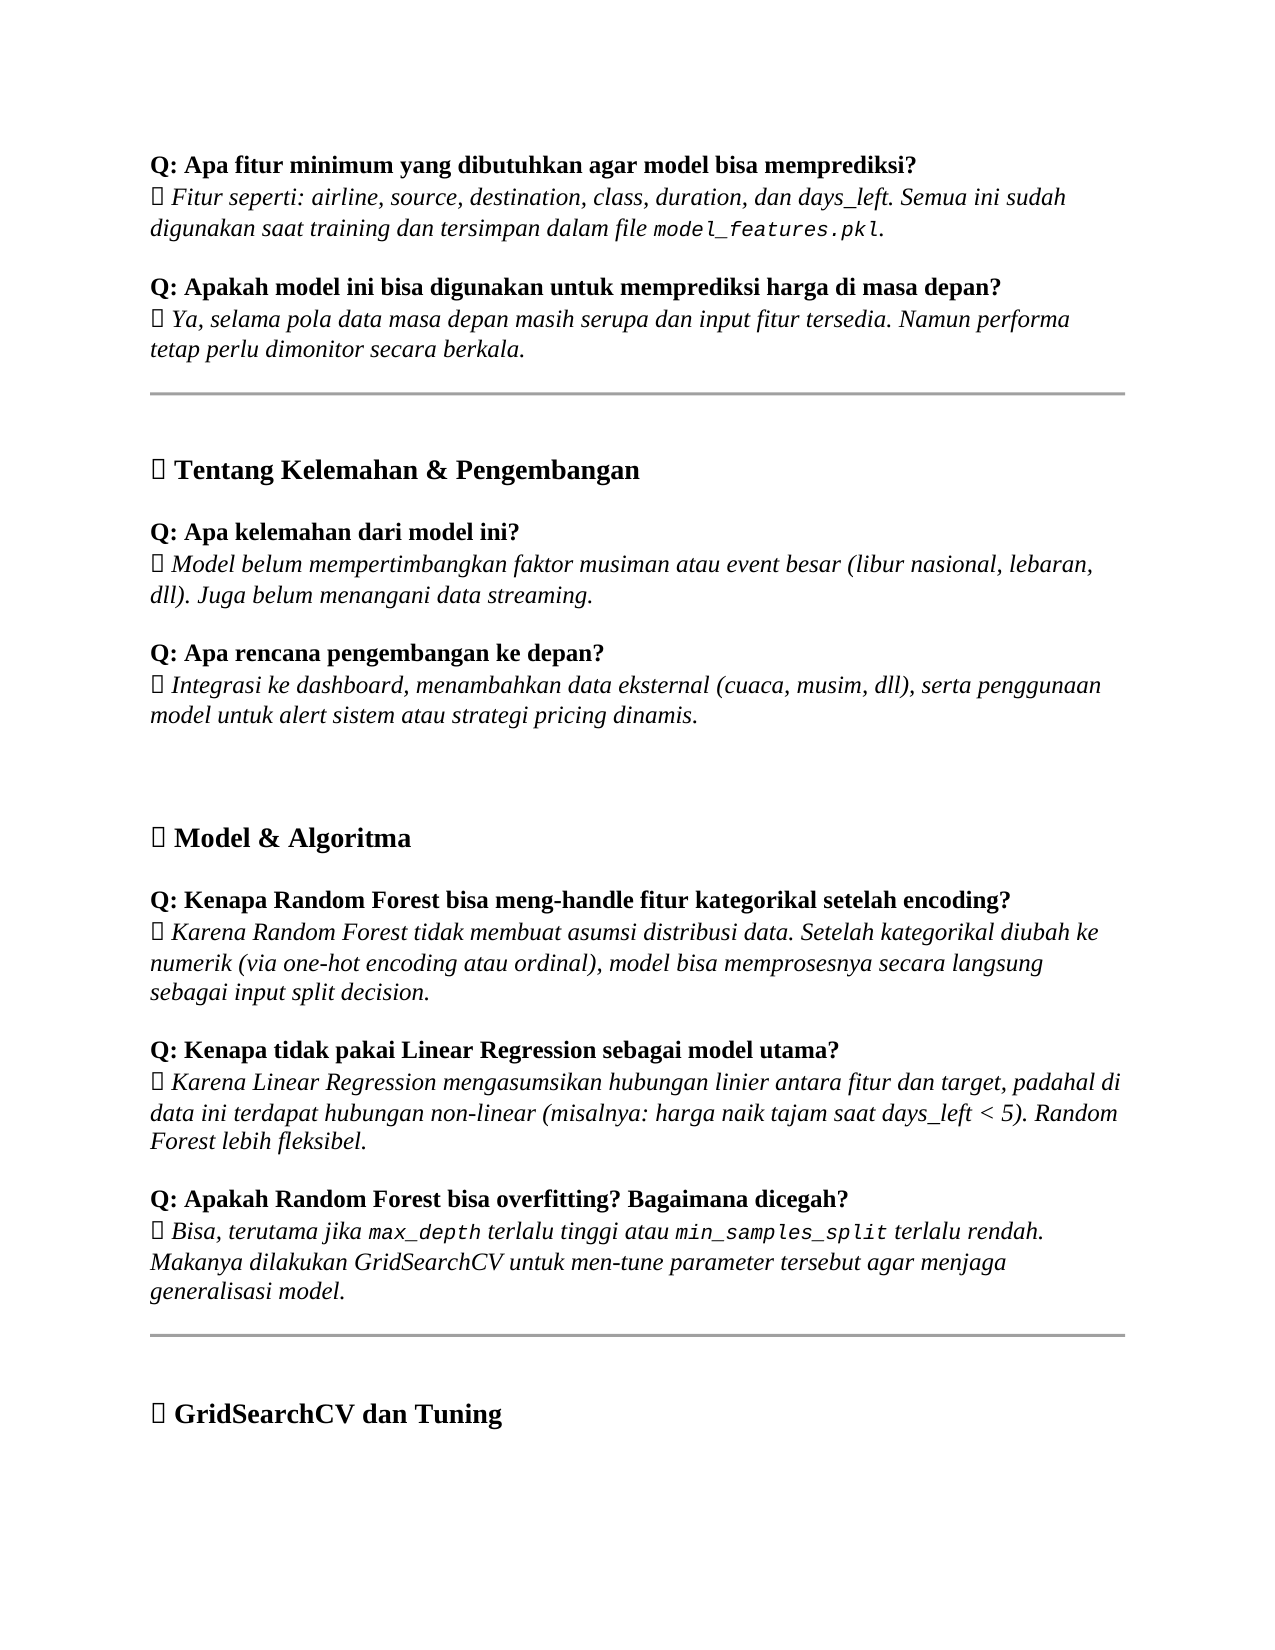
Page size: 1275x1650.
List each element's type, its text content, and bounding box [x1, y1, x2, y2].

text Q: Apa kelemahan dari model ini? ✅ Model belum mempertimbangkan faktor musiman atau event besar (libur nasional, lebaran, dll). Juga belum menangani data streaming. [150, 517, 1125, 608]
subtitle 🔸 Model & Algoritma [150, 818, 1125, 856]
text Q: Apakah Random Forest bisa overfitting? Bagaimana dicegah? ✅ Bisa, terutama jika max_depth terlalu tinggi atau min_samples_split terlalu rendah. Makanya dilakukan GridSearchCV untuk men-tune parameter tersebut agar menjaga generalisasi model. [150, 1184, 1125, 1304]
text 🔸 Tentang Kelemahan & Pengembangan [150, 449, 1125, 488]
text Q: Apa fitur minimum yang dibutuhkan agar model bisa memprediksi? ✅ Fitur seperti: airline, source, destination, class, duration, dan days_left. Semua ini sudah digunakan saat training dan tersimpan dalam file model_features.pkl. [150, 150, 1125, 242]
text Q: Kenapa tidak pakai Linear Regression sebagai model utama? ✅ Karena Linear Regression mengasumsikan hubungan linier antara fitur dan target, padahal di data ini terdapat hubungan non-linear (misalnya: harga naik tajam saat days_left < 5). Random Forest lebih fleksibel. [150, 1035, 1125, 1155]
text Q: Apa rencana pengembangan ke depan? ✅ Integrasi ke dashboard, menambahkan data eksternal (cuaca, musim, dll), serta penggunaan model untuk alert sistem atau strategi pricing dinamis. [150, 638, 1125, 729]
subtitle 🔸 GridSearchCV dan Tuning [150, 1393, 1125, 1431]
text Q: Apakah model ini bisa digunakan untuk memprediksi harga di masa depan? ✅ Ya, selama pola data masa depan masih serupa dan input fitur tersedia. Namun performa tetap perlu dimonitor secara berkala. [150, 272, 1125, 363]
text Q: Kenapa Random Forest bisa meng-handle fitur kategorikal setelah encoding? ✅ Karena Random Forest tidak membuat asumsi distribusi data. Setelah kategorikal diubah ke numerik (via one-hot encoding atau ordinal), model bisa memprosesnya secara langsung sebagai input split decision. [150, 885, 1125, 1006]
